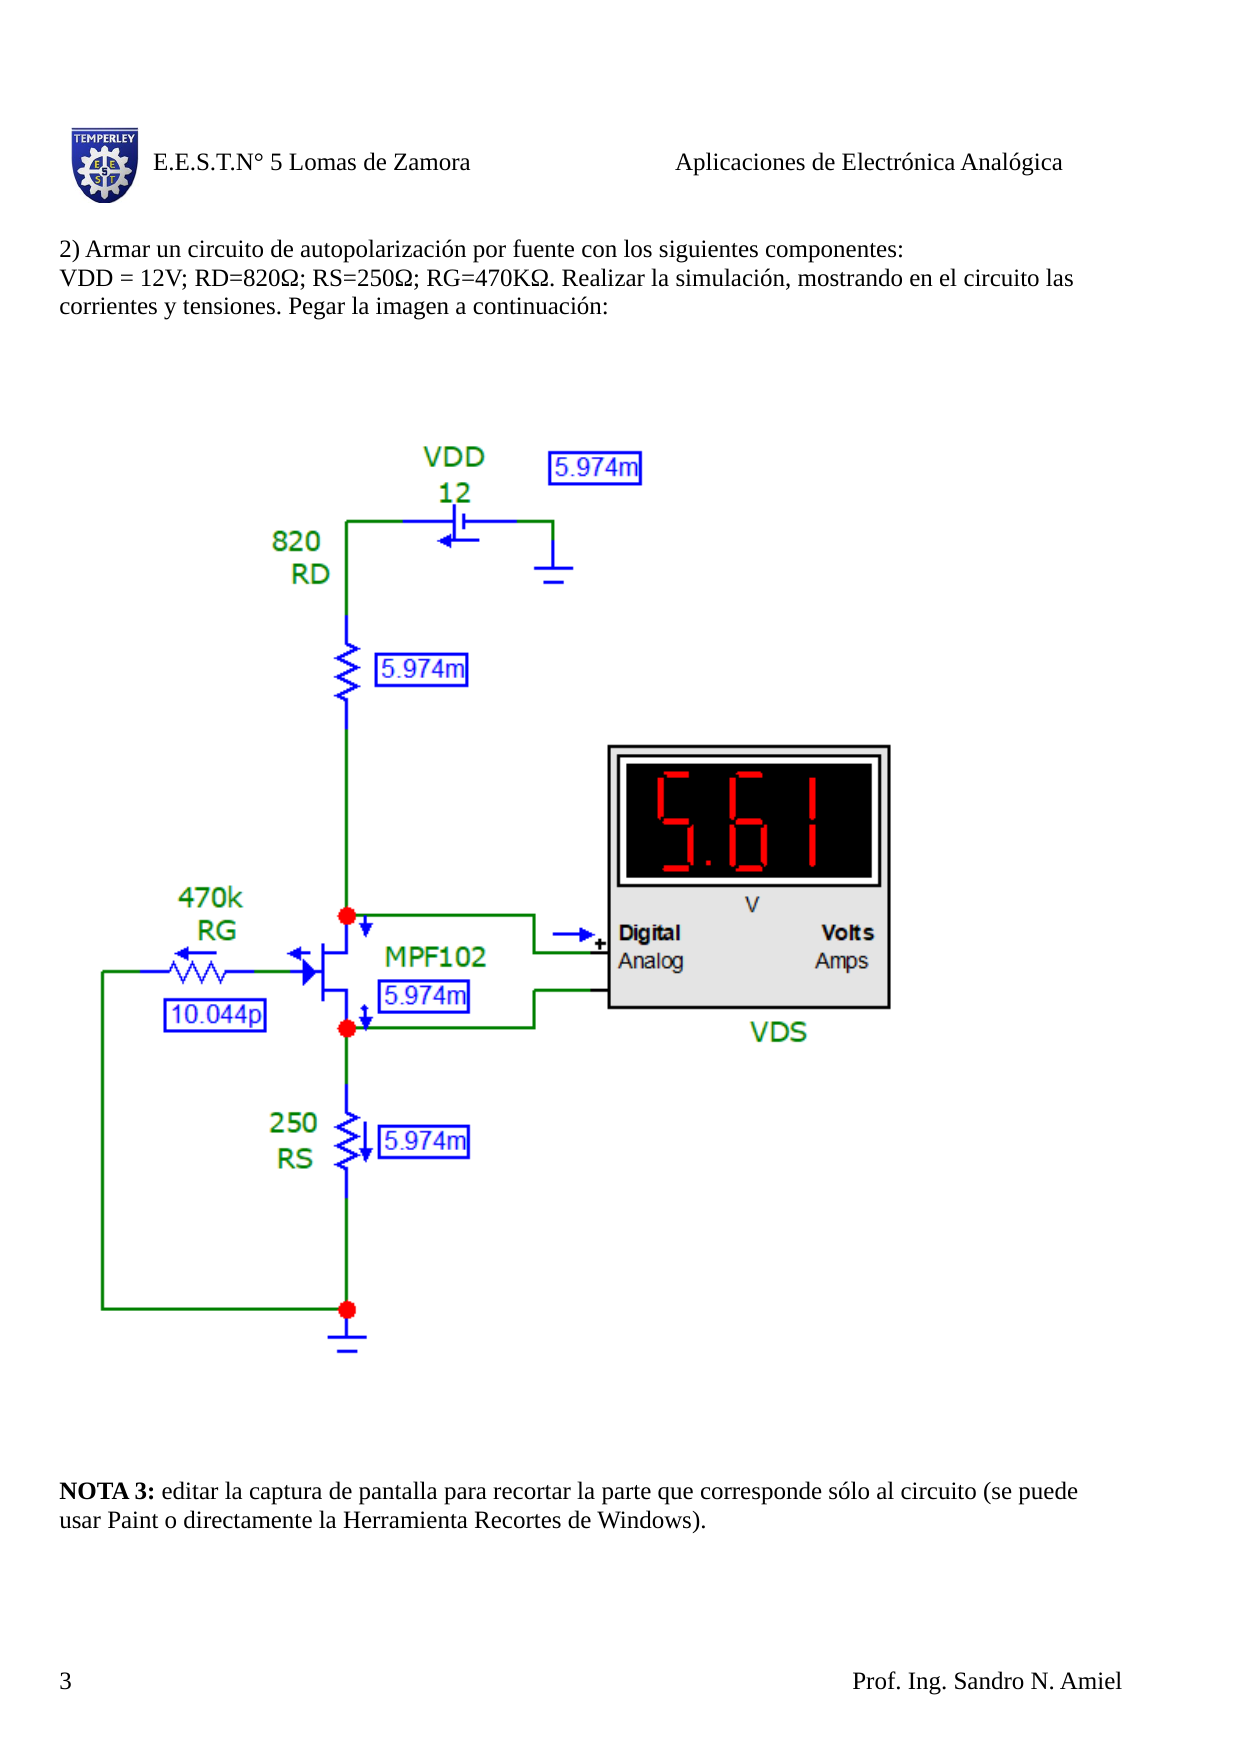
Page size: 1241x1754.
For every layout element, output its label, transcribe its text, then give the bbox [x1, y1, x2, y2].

text 2) Armar un circuito de autopolarización por fuente con los siguientes componentes: [59, 234, 1122, 263]
picture [62, 119, 147, 203]
text VDD = 12V; RD=820Ω; RS=250Ω; RG=470KΩ. Realizar la simulación, mostrando en el circuito las corrientes y tensiones. Pegar la imagen a continuación: [59, 263, 1122, 320]
picture [59, 406, 919, 1361]
text NOTA 3: editar la captura de pantalla para recortar la parte que corresponde sólo al circuito (se puede usar Paint o directamente la Herramienta Recortes de Windows). [59, 1476, 1122, 1533]
